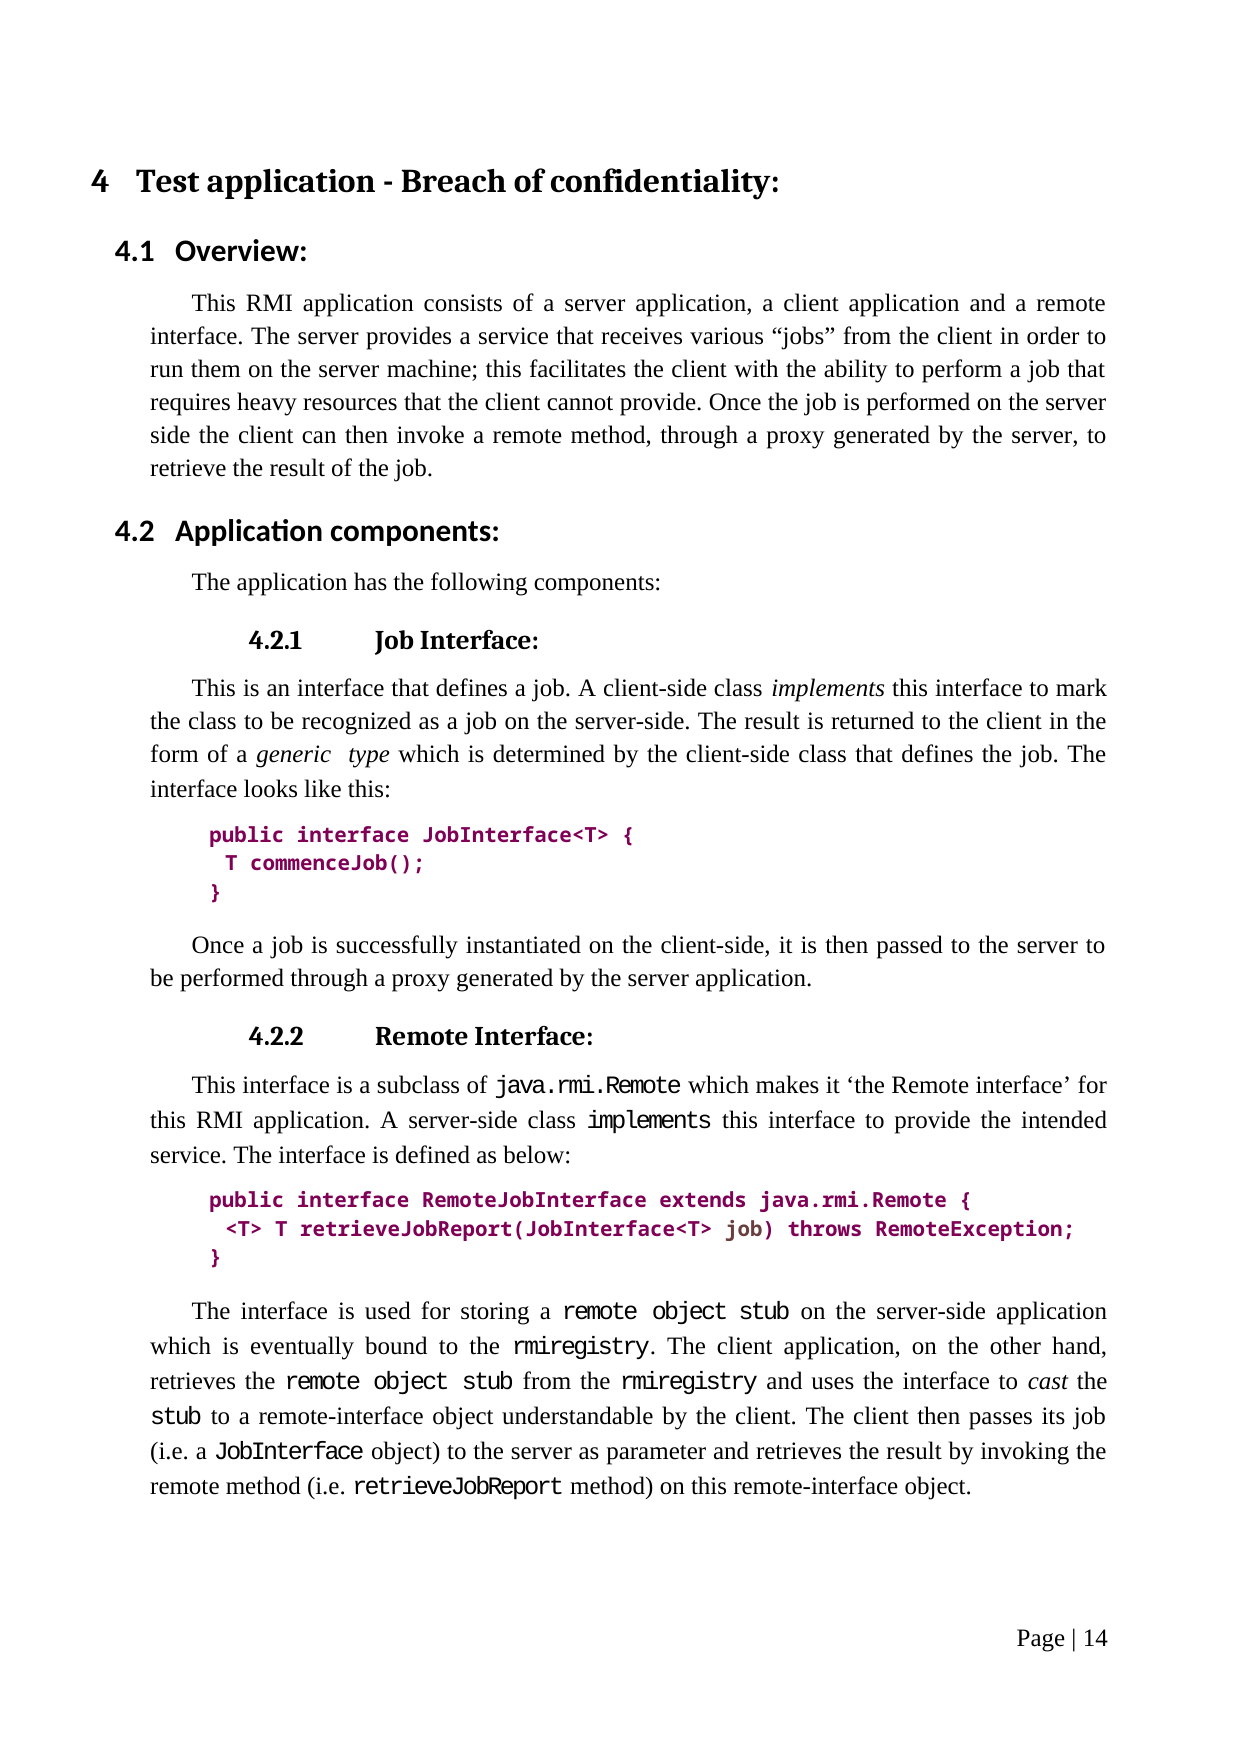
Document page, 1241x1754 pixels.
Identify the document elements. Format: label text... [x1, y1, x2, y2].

text public interface RemoteJobInterface extends java.rmi.Remote { [209, 1185, 1107, 1214]
text The interface is used for storing a remote object stub on the server-side application which is eventually bound to the rmiregistry. The client application, on the other hand, retrieves the remote object stub from the rmiregistry and uses the interface to cast the stub to a remote-interface object understandable by the client. The client then passes its job (i.e. a JobInterface object) to the server as parameter and retrieves the result by invoking the remote method (i.e. retrieveJobReport method) on this remote-interface object. [150, 1296, 1107, 1502]
subtitle Application components: [114, 511, 1107, 549]
subtitle Overview: [114, 232, 1107, 270]
subtitle Job Interface: [207, 625, 1107, 656]
subtitle Remote Interface: [207, 1021, 1107, 1053]
text public interface JobInterface<T> { [209, 820, 1107, 848]
text } [209, 877, 1107, 905]
text Once a job is successfully instantiated on the client-side, it is then passed to the server to be performed through a proxy generated by the server application. [150, 930, 1107, 992]
subtitle Test application - Breach of confidentiality: [91, 162, 1107, 201]
text } [209, 1242, 1107, 1271]
text The application has the following components: [150, 567, 1107, 596]
text <T> T retrieveJobReport(JobInterface<T> job) throws RemoteException; [209, 1214, 1107, 1242]
text This RMI application consists of a server application, a client application and a remote interface. The server provides a service that receives various “jobs” from the client in order to run them on the server machine; this facilitates the client with the ability to perform a job that requires heavy resources that the client cannot provide. Once the job is performed on the server side the client can then invoke a remote method, through a proxy generated by the server, to retrieve the result of the job. [150, 288, 1107, 482]
text This interface is a subclass of java.rmi.Remote which makes it ‘the Remote interface’ for this RMI application. A server-side class implements this interface to provide the intended service. The interface is defined as below: [150, 1070, 1107, 1169]
text T commenceJob(); [209, 848, 1107, 877]
text This is an interface that defines a job. A client-side class implements this interface to mark the class to be recognized as a job on the server-side. The result is returned to the client in the form of a generic type which is determined by the client-side class that defines the job. The interface looks like this: [150, 673, 1107, 803]
